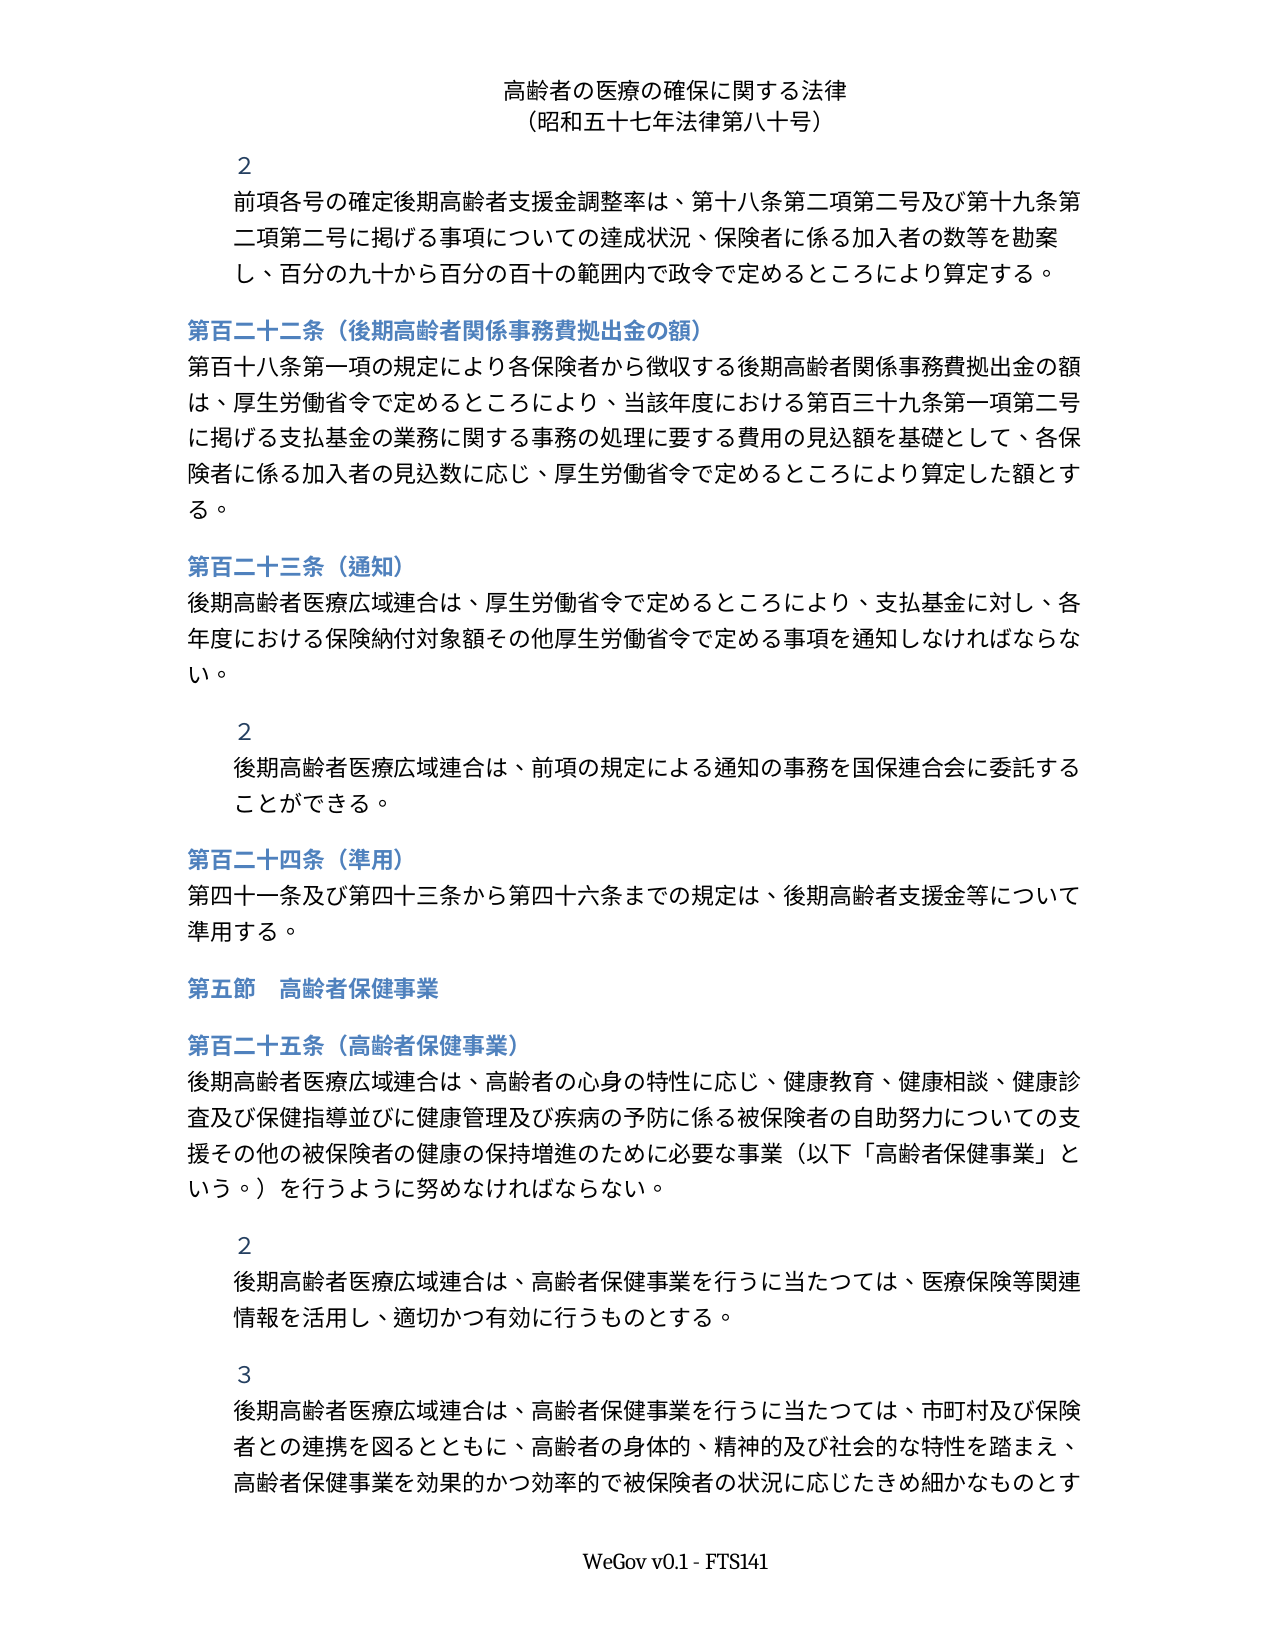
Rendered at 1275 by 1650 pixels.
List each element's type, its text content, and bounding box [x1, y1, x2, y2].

text 後期高齢者医療広域連合は、厚生労働省令で定めるところにより、支払基金に対し、各年度における保険納付対象額その他厚生労働省令で定める事項を通知しなければならない。 [187, 587, 1087, 690]
subtitle ２ [233, 1230, 1087, 1261]
text 後期高齢者医療広域連合は、高齢者保健事業を行うに当たつては、医療保険等関連情報を活用し、適切かつ有効に行うものとする。 [233, 1266, 1087, 1333]
text 後期高齢者医療広域連合は、高齢者の心身の特性に応じ、健康教育、健康相談、健康診査及び保健指導並びに健康管理及び疾病の予防に係る被保険者の自助努力についての支援その他の被保険者の健康の保持増進のために必要な事業（以下「高齢者保健事業」という。）を行うように努めなければならない。 [187, 1066, 1087, 1205]
subtitle 第百二十五条（高齢者保健事業） [187, 1030, 1087, 1061]
subtitle ２ [233, 150, 1087, 181]
text 第百十八条第一項の規定により各保険者から徴収する後期高齢者関係事務費拠出金の額は、厚生労働省令で定めるところにより、当該年度における第百三十九条第一項第二号に掲げる支払基金の業務に関する事務の処理に要する費用の見込額を基礎として、各保険者に係る加入者の見込数に応じ、厚生労働省令で定めるところにより算定した額とする。 [187, 351, 1087, 526]
subtitle ３ [233, 1359, 1087, 1390]
subtitle 第百二十三条（通知） [187, 551, 1087, 582]
subtitle 第百二十四条（準用） [187, 844, 1087, 876]
text 第四十一条及び第四十三条から第四十六条までの規定は、後期高齢者支援金等について準用する。 [187, 880, 1087, 947]
text 後期高齢者医療広域連合は、前項の規定による通知の事務を国保連合会に委託することができる。 [233, 752, 1087, 819]
subtitle ２ [233, 716, 1087, 747]
subtitle 第五節 高齢者保健事業 [187, 973, 1087, 1004]
text 前項各号の確定後期高齢者支援金調整率は、第十八条第二項第二号及び第十九条第二項第二号に掲げる事項についての達成状況、保険者に係る加入者の数等を勘案し、百分の九十から百分の百十の範囲内で政令で定めるところにより算定する。 [233, 186, 1087, 289]
subtitle 第百二十二条（後期高齢者関係事務費拠出金の額） [187, 314, 1087, 346]
